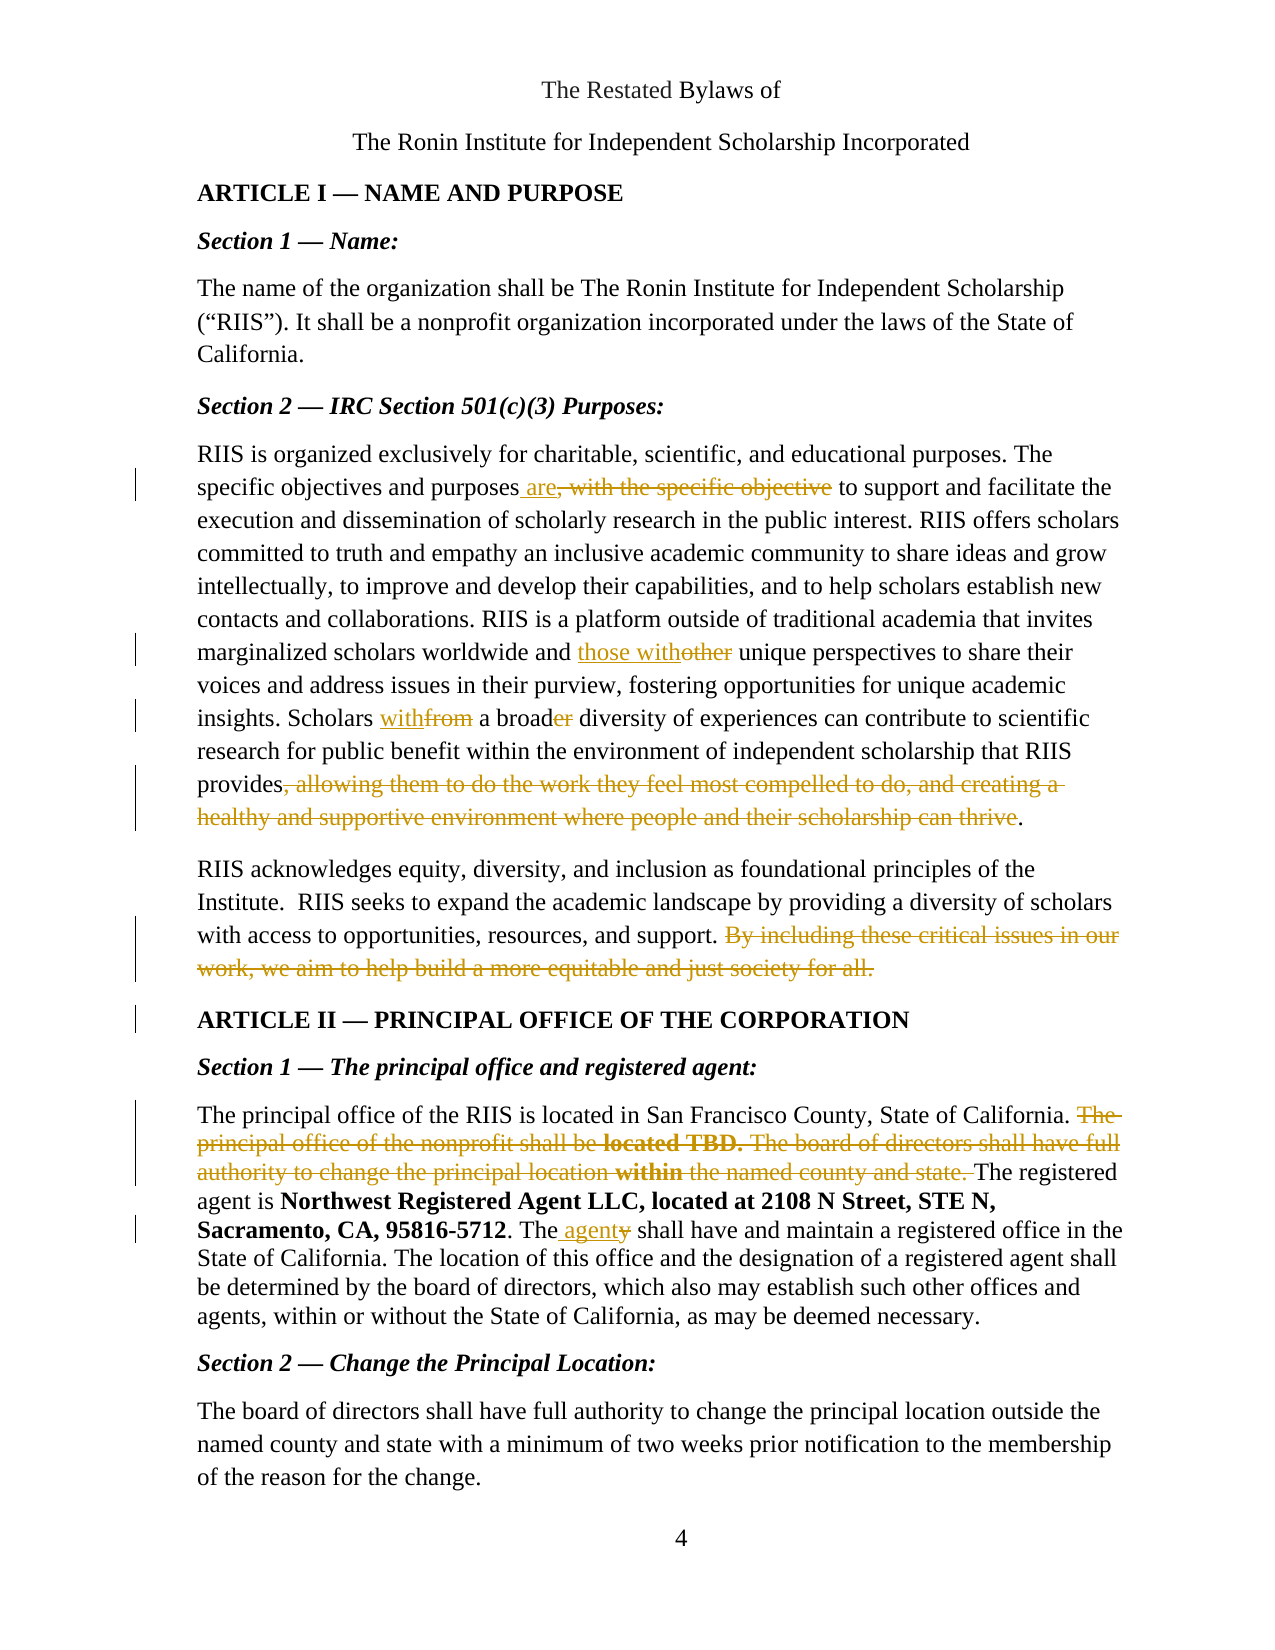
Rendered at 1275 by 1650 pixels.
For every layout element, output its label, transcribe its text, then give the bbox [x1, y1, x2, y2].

text The principal office of the RIIS is located in San Francisco County, State of California. The registered agent is Northwest Registered Agent LLC, located at 2108 N Street, STE N, Sacramento, CA, 95816-5712. The shall have and maintain a registered office in the State of California. The location of this office and the designation of a registered agent shall be determined by the board of directors, which also may establish such other offices and agents, within or without the State of California, as may be deemed necessary. [197, 1100, 1125, 1330]
subtitle Section 2 — Change the Principal Location: [197, 1348, 1125, 1377]
subtitle Section 1 — Name: [197, 226, 1125, 255]
text The board of directors shall have full authority to change the principal location outside the named county and state with a minimum of two weeks prior notification to the membership of the reason for the change. [197, 1396, 1125, 1491]
subtitle Section 1 — The principal office and registered agent: [197, 1052, 1125, 1081]
text RIIS is organized exclusively for charitable, scientific, and educational purposes. The specific objectives and purposes to support and facilitate the execution and dissemination of scholarly research in the public interest. RIIS offers scholars committed to truth and empathy an inclusive academic community to share ideas and grow intellectually, to improve and develop their capabilities, and to help scholars establish new contacts and collaborations. RIIS is a platform outside of traditional academia that invites marginalized scholars worldwide and unique perspectives to share their voices and address issues in their purview, fostering opportunities for unique academic insights. Scholars a broad diversity of experiences can contribute to scientific research for public benefit within the environment of independent scholarship that RIIS provides. [197, 439, 1125, 831]
text RIIS acknowledges equity, diversity, and inclusion as foundational principles of the Institute. RIIS seeks to expand the academic landscape by providing a diversity of scholars with access to opportunities, resources, and support. [197, 854, 1125, 982]
subtitle ARTICLE II — PRINCIPAL OFFICE OF THE CORPORATION [197, 1005, 1125, 1033]
subtitle ARTICLE I — NAME AND PURPOSE [197, 178, 1125, 207]
text The name of the organization shall be The Ronin Institute for Independent Scholarship (“RIIS”). It shall be a nonprofit organization incorporated under the laws of the State of California. [197, 273, 1125, 368]
subtitle Section 2 — IRC Section 501(c)(3) Purposes: [197, 391, 1125, 420]
